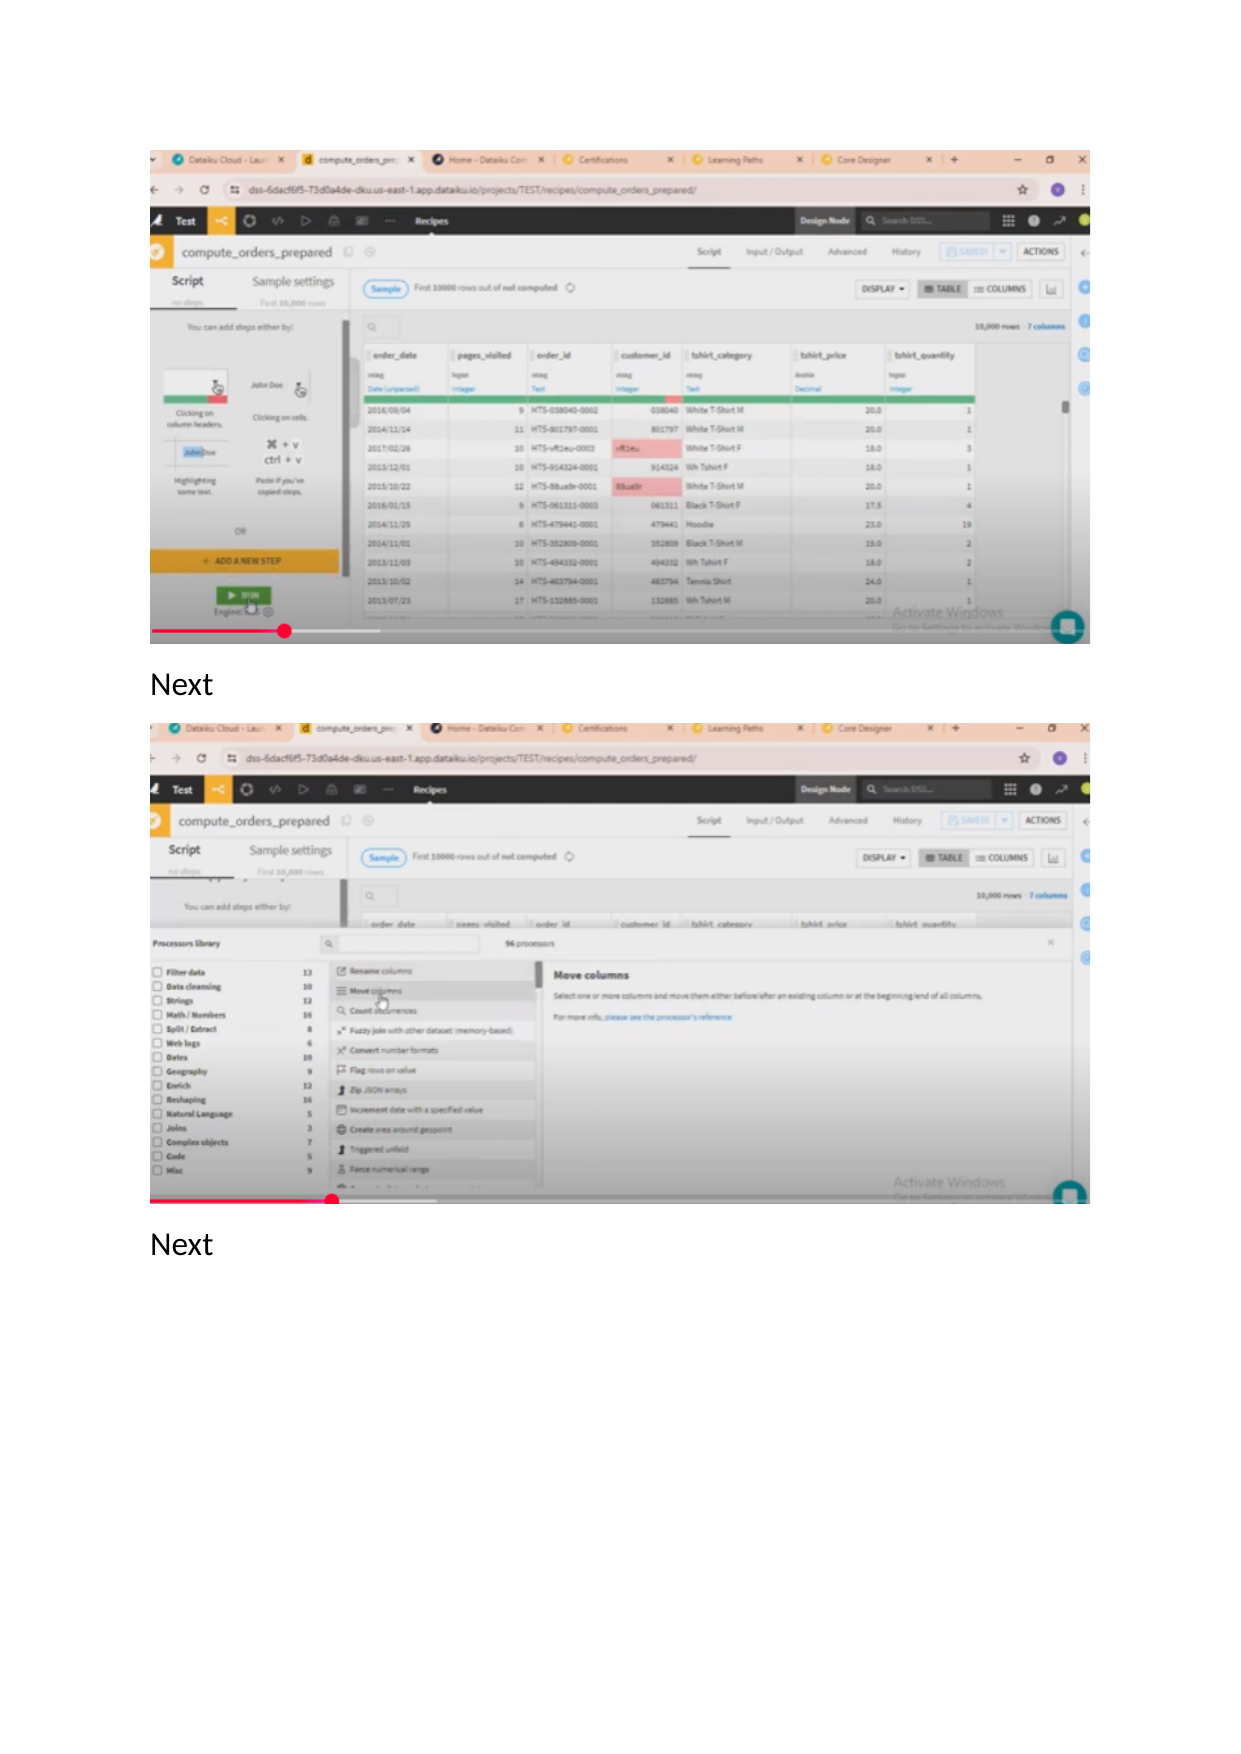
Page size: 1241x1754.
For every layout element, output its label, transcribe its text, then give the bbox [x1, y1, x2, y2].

text Next [150, 1223, 1090, 1264]
text Next [150, 663, 1090, 703]
picture [150, 723, 1091, 1204]
picture [150, 150, 1091, 644]
